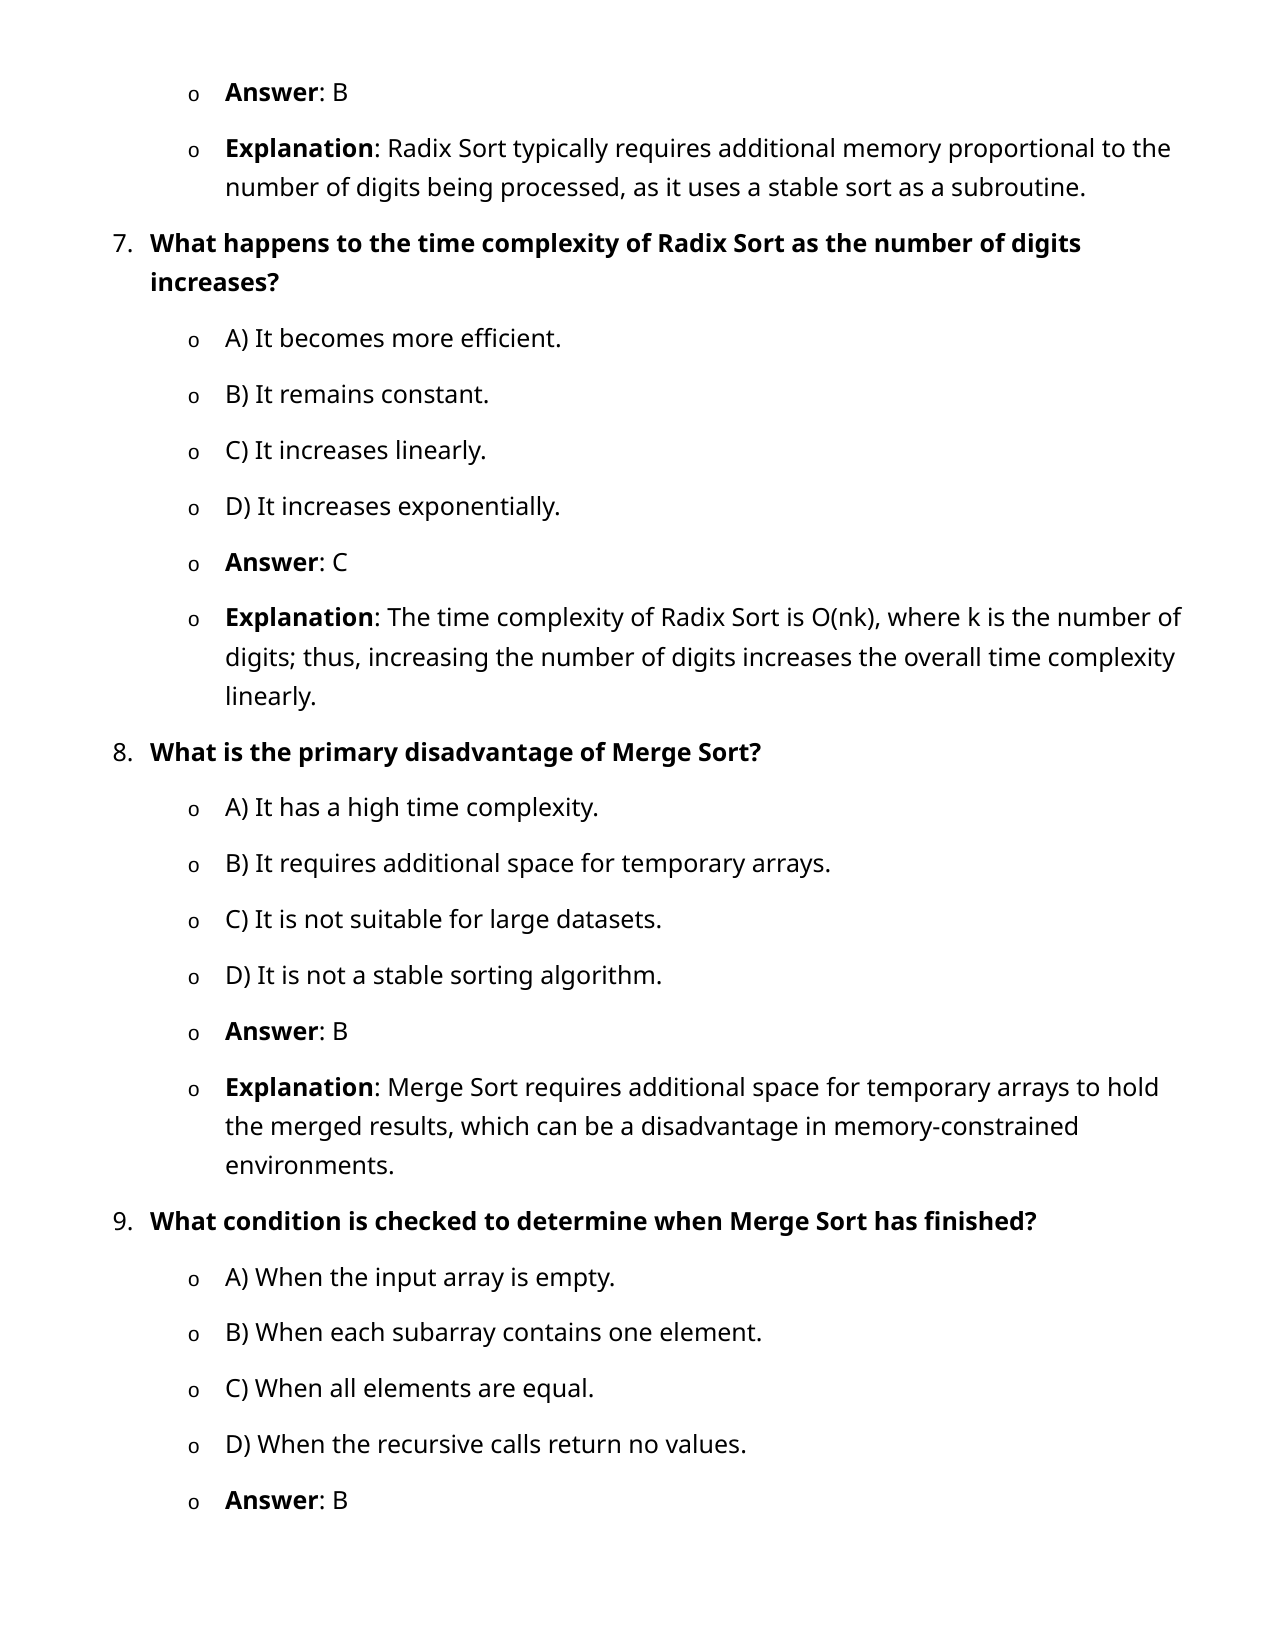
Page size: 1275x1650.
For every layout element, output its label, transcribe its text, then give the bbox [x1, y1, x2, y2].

list Explanation: Radix Sort typically requires additional memory proportional to the number of digits being processed, as it uses a stable sort as a subroutine. [187, 131, 1200, 204]
list C) When all elements are equal. [187, 1371, 1200, 1405]
list Explanation: Merge Sort requires additional space for temporary arrays to hold the merged results, which can be a disadvantage in memory-constrained environments. [187, 1069, 1200, 1182]
list Answer: B [187, 75, 1200, 109]
list A) It becomes more efficient. [187, 321, 1200, 355]
list A) When the input array is empty. [187, 1259, 1200, 1293]
list Answer: B [187, 1013, 1200, 1047]
list What is the primary disadvantage of Merge Sort? [112, 734, 1200, 768]
list C) It is not suitable for large datasets. [187, 902, 1200, 936]
list What happens to the time complexity of Radix Sort as the number of digits increases? [112, 226, 1200, 299]
list C) It increases linearly. [187, 432, 1200, 467]
list D) It increases exponentially. [187, 488, 1200, 522]
list What condition is checked to determine when Merge Sort has finished? [112, 1203, 1200, 1237]
list D) It is not a stable sorting algorithm. [187, 957, 1200, 992]
list B) When each subarray contains one element. [187, 1315, 1200, 1349]
list B) It remains constant. [187, 377, 1200, 411]
list D) When the recursive calls return no values. [187, 1427, 1200, 1461]
list B) It requires additional space for temporary arrays. [187, 846, 1200, 880]
list A) It has a high time complexity. [187, 790, 1200, 824]
list Explanation: The time complexity of Radix Sort is O(nk), where k is the number of digits; thus, increasing the number of digits increases the overall time complexity linearly. [187, 600, 1200, 712]
list Answer: C [187, 544, 1200, 578]
list Answer: B [187, 1482, 1200, 1517]
